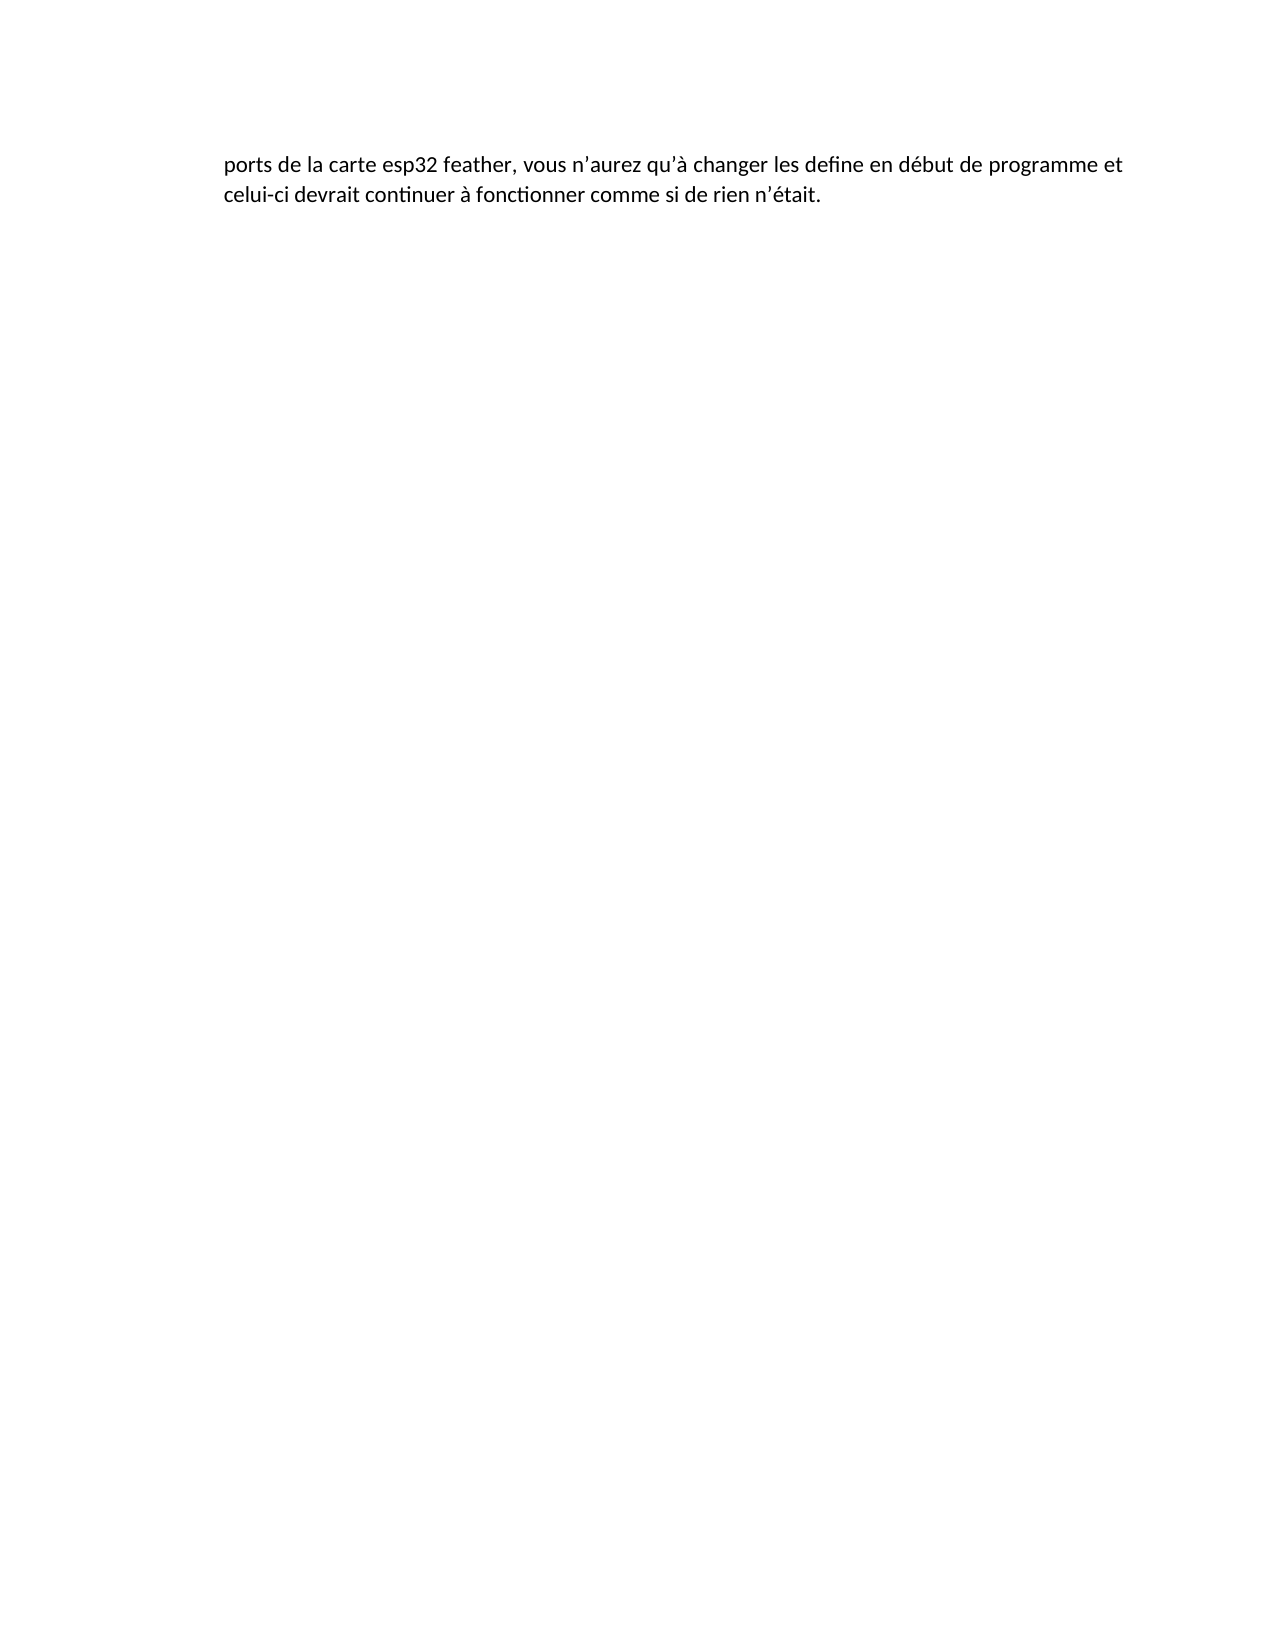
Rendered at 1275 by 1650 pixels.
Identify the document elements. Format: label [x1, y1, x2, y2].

text [223, 150, 1125, 208]
